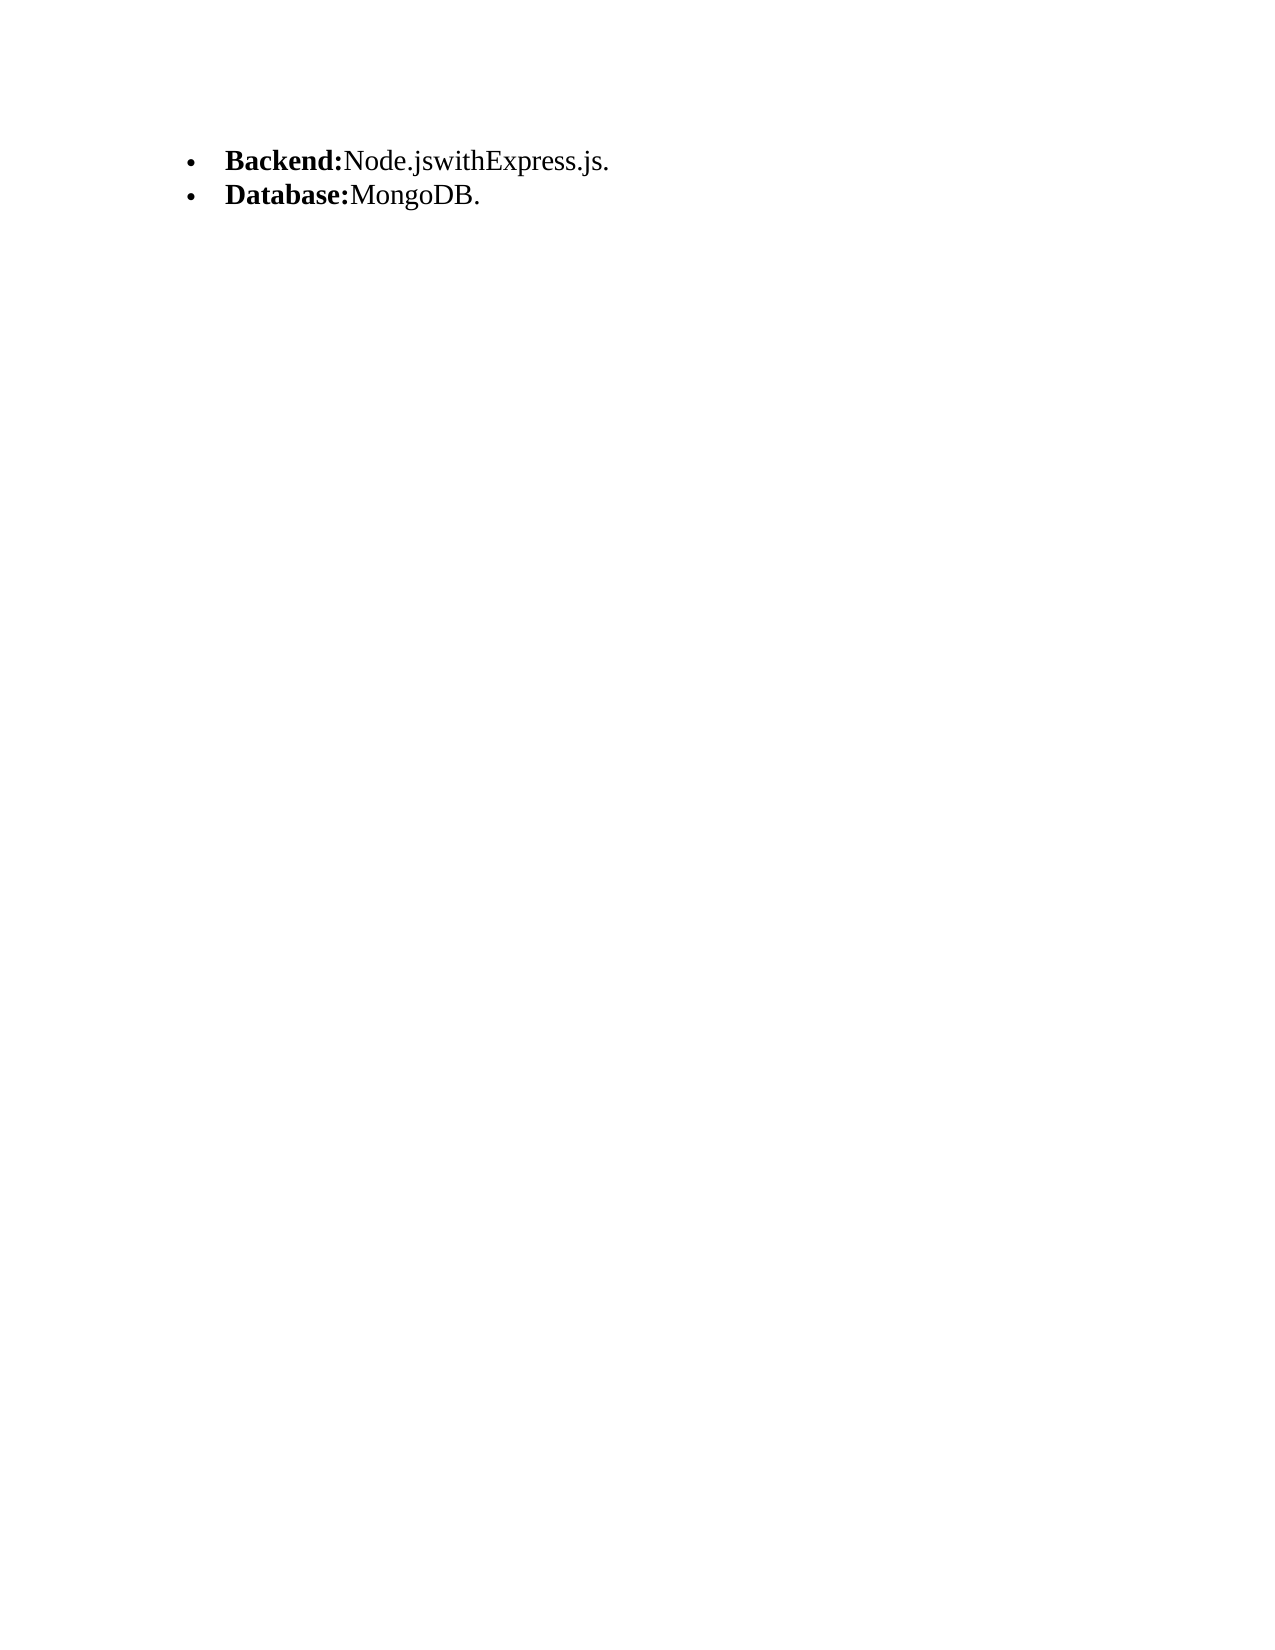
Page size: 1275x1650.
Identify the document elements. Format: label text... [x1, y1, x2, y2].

list Backend:Node.jswithExpress.js. [187, 144, 1200, 177]
list Database:MongoDB. [187, 177, 1200, 211]
